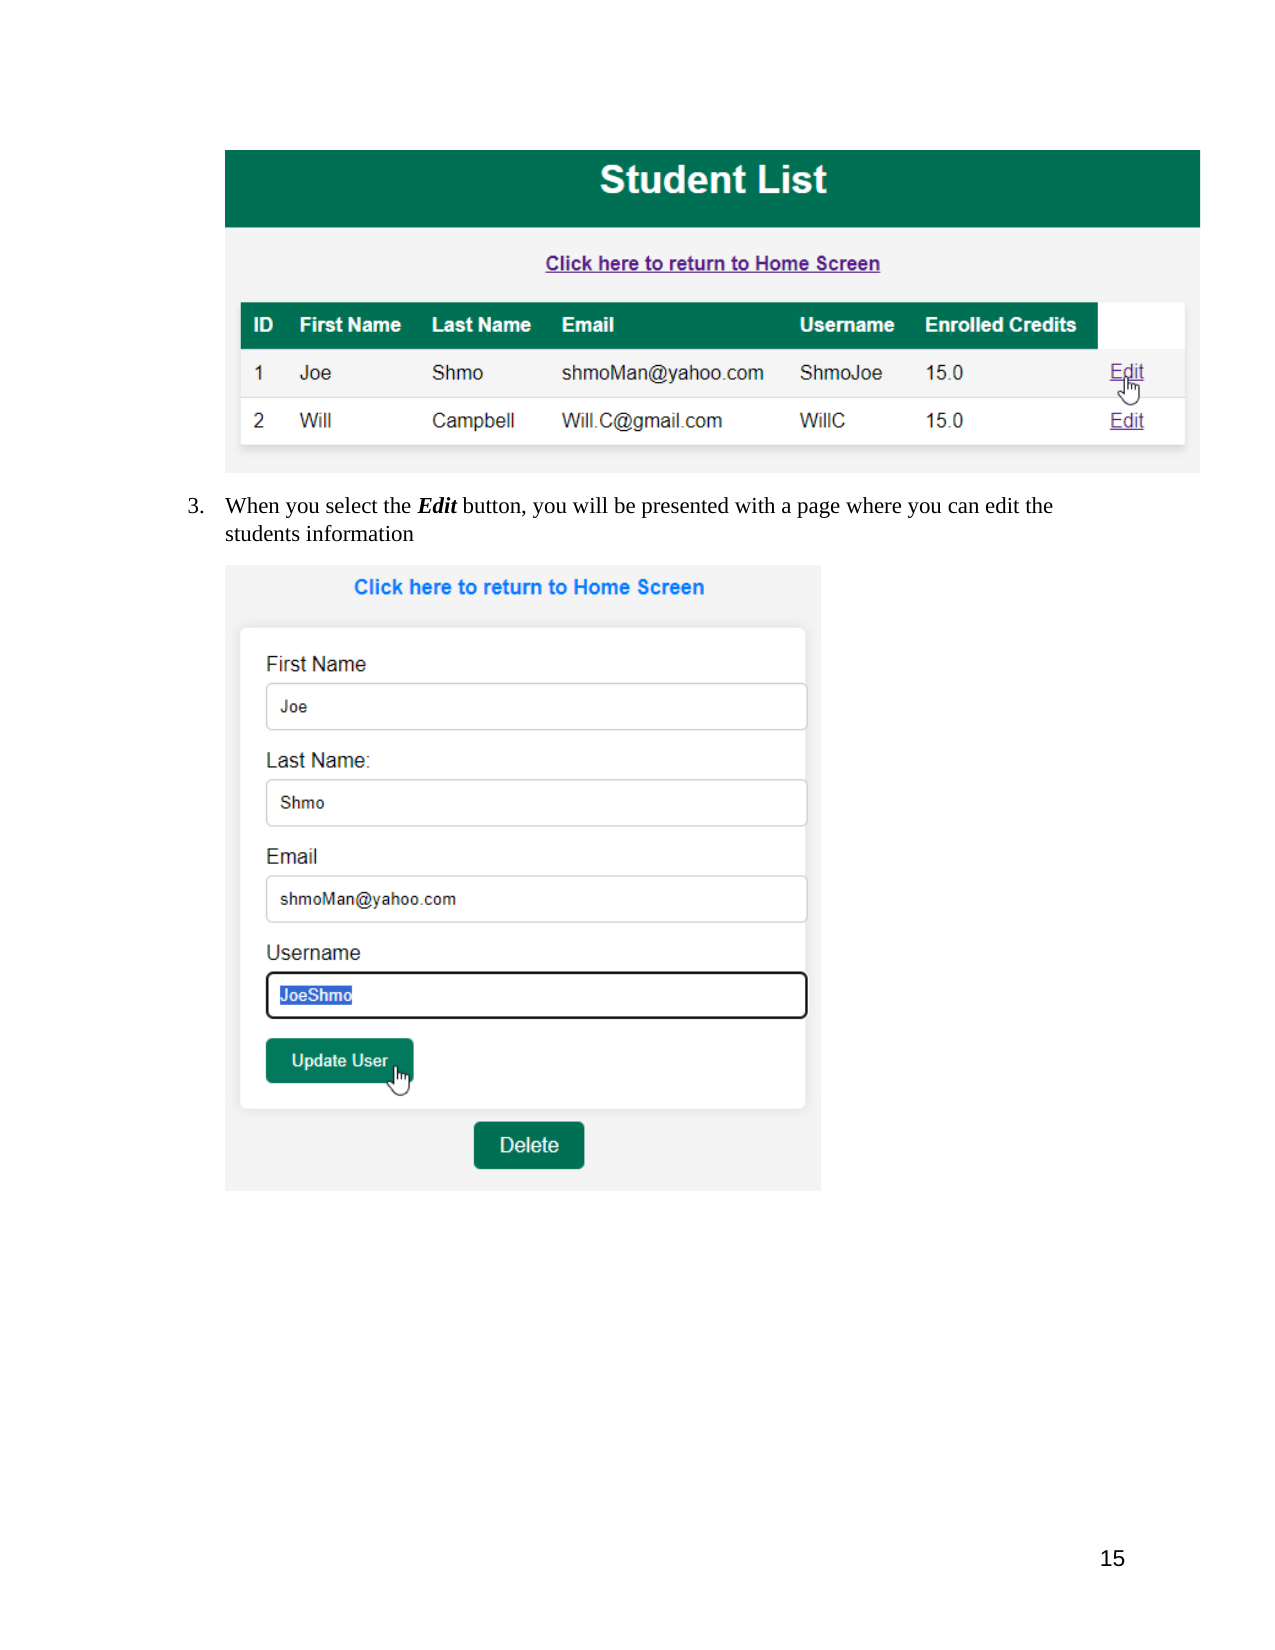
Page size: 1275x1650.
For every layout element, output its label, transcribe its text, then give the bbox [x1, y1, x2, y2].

list When you select the Edit button, you will be presented with a page where you can edit the students information [187, 492, 1125, 546]
picture [225, 150, 1200, 473]
picture [225, 565, 822, 1191]
